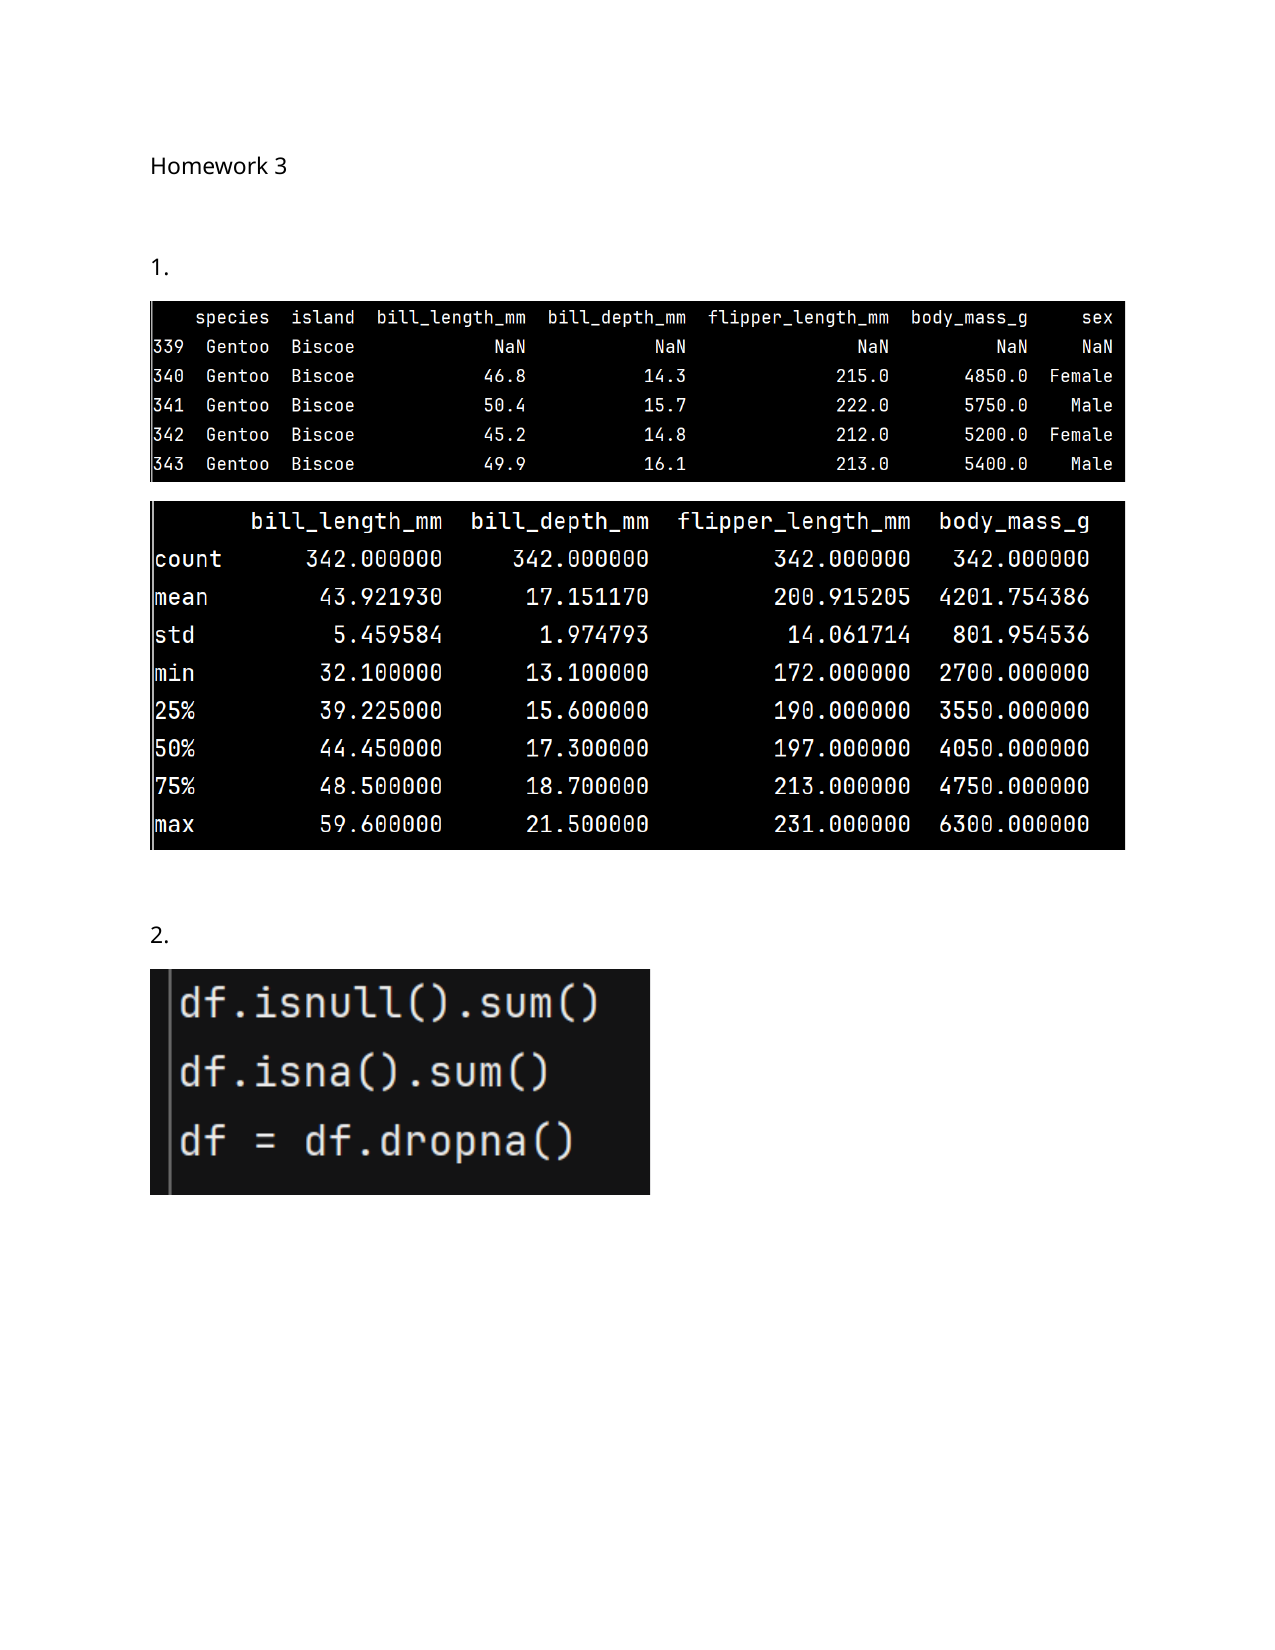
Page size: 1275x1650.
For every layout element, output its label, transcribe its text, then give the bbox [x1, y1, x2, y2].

text Homework 3 [150, 150, 1125, 181]
picture [150, 969, 650, 1195]
text 2. [150, 919, 1125, 950]
picture [150, 501, 1125, 850]
text 1. [150, 251, 1125, 282]
picture [150, 301, 1125, 482]
